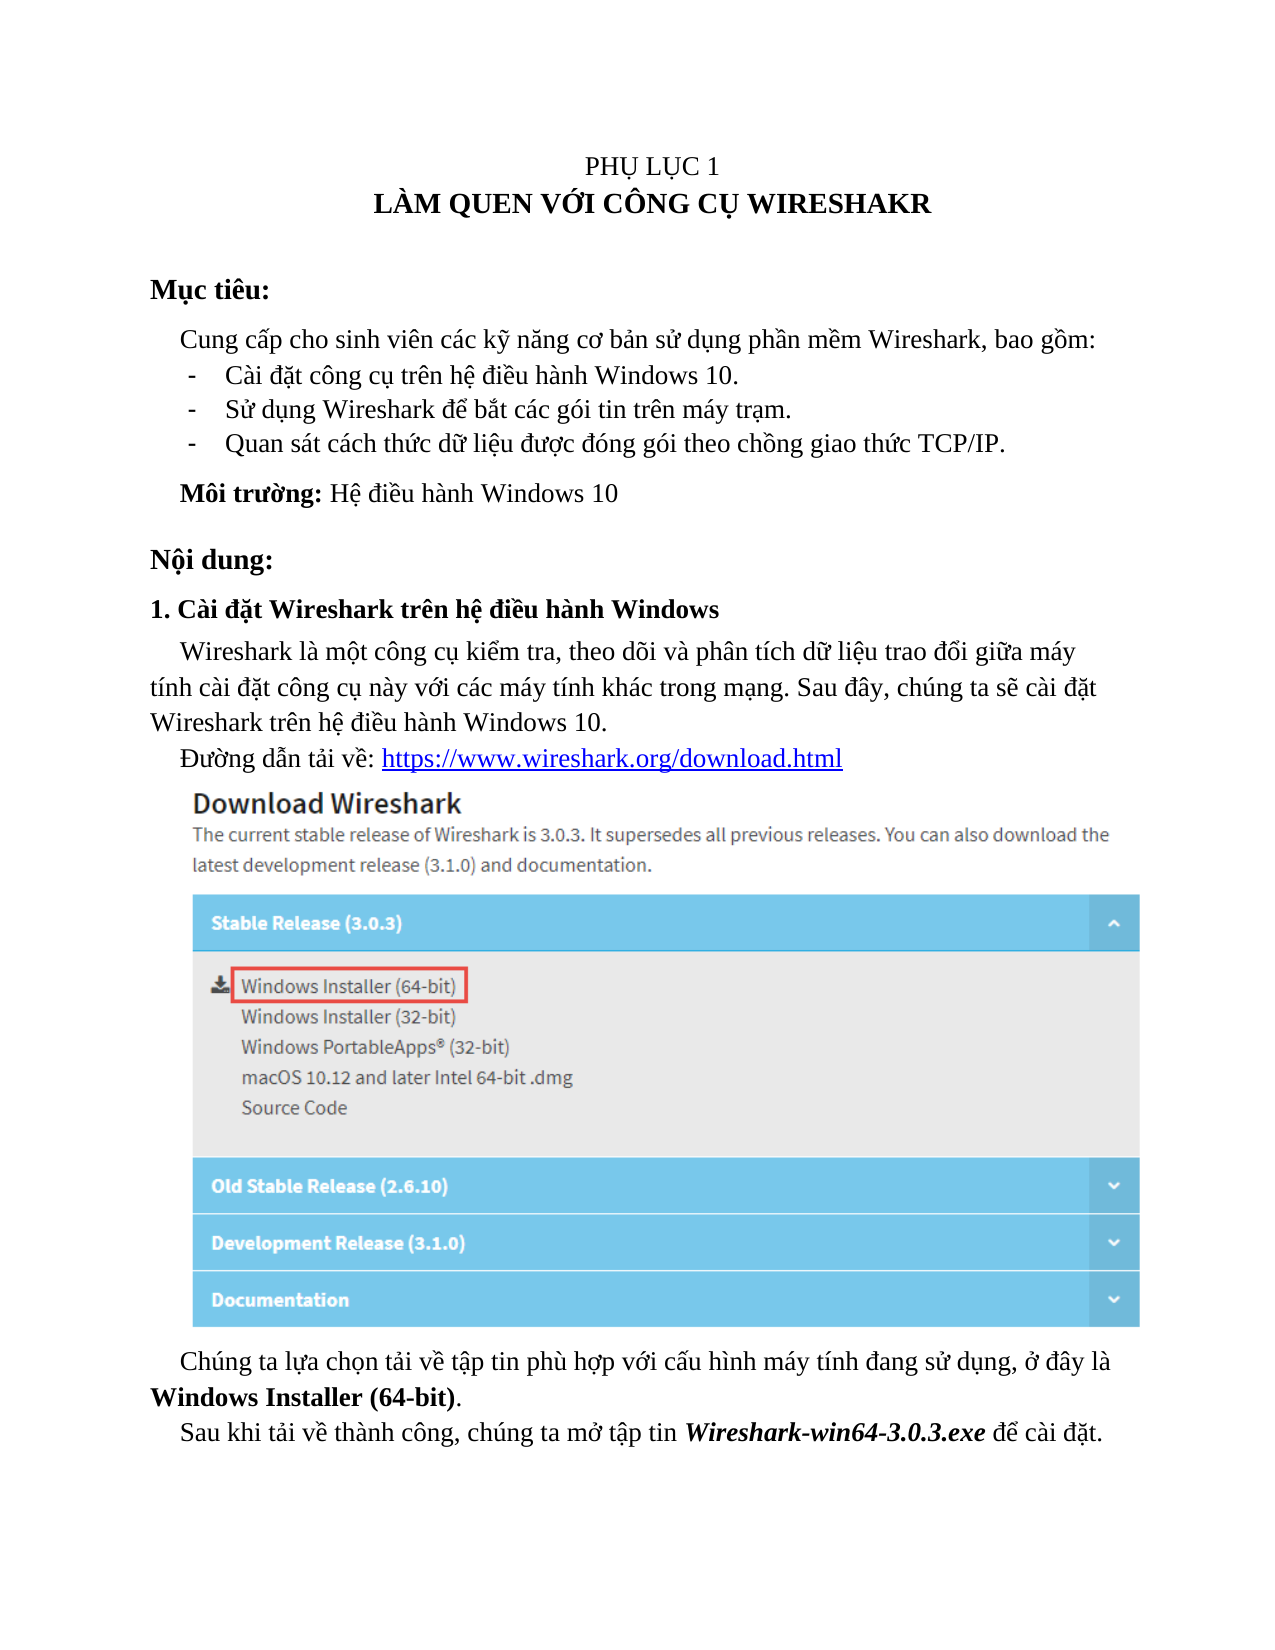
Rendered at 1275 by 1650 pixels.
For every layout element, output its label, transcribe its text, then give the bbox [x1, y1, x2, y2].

list Quan sát cách thức dữ liệu được đóng gói theo chồng giao thức TCP/IP. [187, 427, 1125, 458]
text PHỤ LỤC 1 [150, 150, 1125, 181]
text Cung cấp cho sinh viên các kỹ năng cơ bản sử dụng phần mềm Wireshark, bao gồm: [150, 323, 1125, 355]
subtitle 1. Cài đặt Wireshark trên hệ điều hành Windows [150, 593, 1125, 624]
text Chúng ta lựa chọn tải về tập tin phù hợp với cấu hình máy tính đang sử dụng, ở đây là Windows Installer (64-bit). [150, 1345, 1125, 1412]
text Wireshark là một công cụ kiểm tra, theo dõi và phân tích dữ liệu trao đổi giữa máy tính cài đặt công cụ này với các máy tính khác trong mạng. Sau đây, chúng ta sẽ cài đặt Wireshark trên hệ điều hành Windows 10. [150, 635, 1125, 737]
list Sử dụng Wireshark để bắt các gói tin trên máy trạm. [187, 393, 1125, 424]
picture [179, 777, 1155, 1341]
text Môi trường: Hệ điều hành Windows 10 [150, 477, 1125, 508]
text Sau khi tải về thành công, chúng ta mở tập tin Wireshark-win64-3.0.3.exe để cài đặt. [150, 1416, 1125, 1448]
text Đường dẫn tải về: https://www.wireshark.org/download.html [150, 742, 1125, 773]
list Cài đặt công cụ trên hệ điều hành Windows 10. [187, 359, 1125, 391]
subtitle Nội dung: [150, 542, 1125, 575]
text LÀM QUEN VỚI CÔNG CỤ WIRESHAKR [150, 186, 1125, 219]
subtitle Mục tiêu: [150, 272, 1125, 306]
